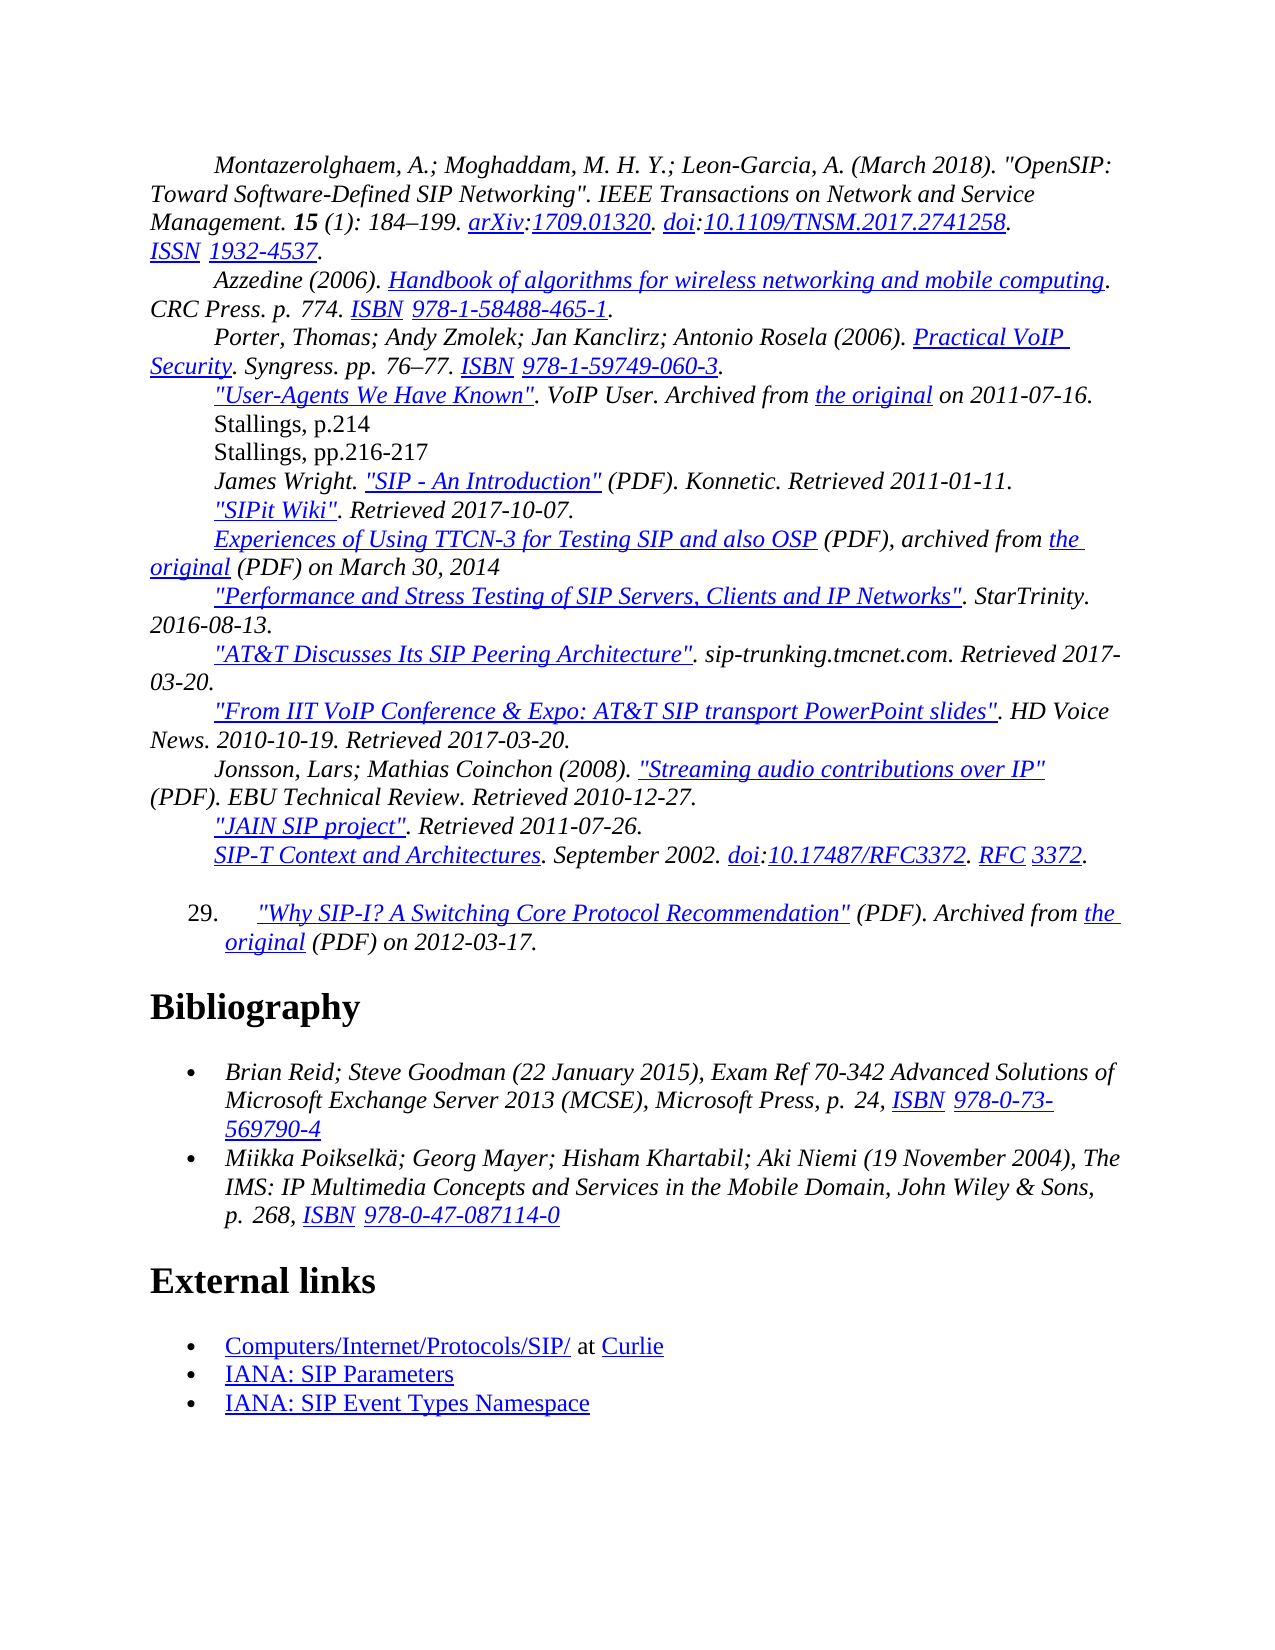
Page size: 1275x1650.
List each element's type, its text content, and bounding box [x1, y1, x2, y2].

text   Experiences of Using TTCN-3 for Testing SIP and also OSP (PDF), archived from the original (PDF) on March 30, 2014 [150, 524, 1125, 581]
list IANA: SIP Event Types Namespace [187, 1388, 1125, 1417]
text   Jonsson, Lars; Mathias Coinchon (2008). "Streaming audio contributions over IP" (PDF). EBU Technical Review. Retrieved 2010-12-27. [150, 754, 1125, 811]
text   "User-Agents We Have Known". VoIP User. Archived from the original on 2011-07-16. [150, 380, 1125, 409]
text   "Performance and Stress Testing of SIP Servers, Clients and IP Networks". StarTrinity. 2016-08-13. [150, 581, 1125, 639]
text   "SIPit Wiki". Retrieved 2017-10-07. [150, 495, 1125, 524]
text   Stallings, p.214 [150, 409, 1125, 437]
text   SIP-T Context and Architectures. September 2002. doi:10.17487/RFC3372. RFC 3372. [150, 840, 1125, 869]
list  "Why SIP-I? A Switching Core Protocol Recommendation" (PDF). Archived from the original (PDF) on 2012-03-17. [187, 898, 1125, 955]
text   Azzedine (2006). Handbook of algorithms for wireless networking and mobile computing. CRC Press. p. 774. ISBN 978-1-58488-465-1. [150, 265, 1125, 322]
list Brian Reid; Steve Goodman (22 January 2015), Exam Ref 70-342 Advanced Solutions of Microsoft Exchange Server 2013 (MCSE), Microsoft Press, p. 24, ISBN 978-0-73-569790-4 [187, 1057, 1125, 1143]
text External links [150, 1258, 1125, 1302]
text   "AT&T Discusses Its SIP Peering Architecture". sip-trunking.tmcnet.com. Retrieved 2017-03-20. [150, 639, 1125, 696]
list Computers/Internet/Protocols/SIP/ at Curlie [187, 1331, 1125, 1359]
text Bibliography [150, 984, 1125, 1028]
text   "From IIT VoIP Conference & Expo: AT&T SIP transport PowerPoint slides". HD Voice News. 2010-10-19. Retrieved 2017-03-20. [150, 696, 1125, 754]
text   Montazerolghaem, A.; Moghaddam, M. H. Y.; Leon-Garcia, A. (March 2018). "OpenSIP: Toward Software-Defined SIP Networking". IEEE Transactions on Network and Service Management. 15 (1): 184–199. arXiv:1709.01320. doi:10.1109/TNSM.2017.2741258. ISSN 1932-4537. [150, 150, 1125, 265]
text   Porter, Thomas; Andy Zmolek; Jan Kanclirz; Antonio Rosela (2006). Practical VoIP Security. Syngress. pp. 76–77. ISBN 978-1-59749-060-3. [150, 322, 1125, 380]
text   James Wright. "SIP - An Introduction" (PDF). Konnetic. Retrieved 2011-01-11. [150, 466, 1125, 495]
list IANA: SIP Parameters [187, 1359, 1125, 1388]
text   "JAIN SIP project". Retrieved 2011-07-26. [150, 811, 1125, 840]
text   Stallings, pp.216-217 [150, 437, 1125, 466]
list Miikka Poikselkä; Georg Mayer; Hisham Khartabil; Aki Niemi (19 November 2004), The IMS: IP Multimedia Concepts and Services in the Mobile Domain, John Wiley & Sons, p. 268, ISBN 978-0-47-087114-0 [187, 1143, 1125, 1229]
